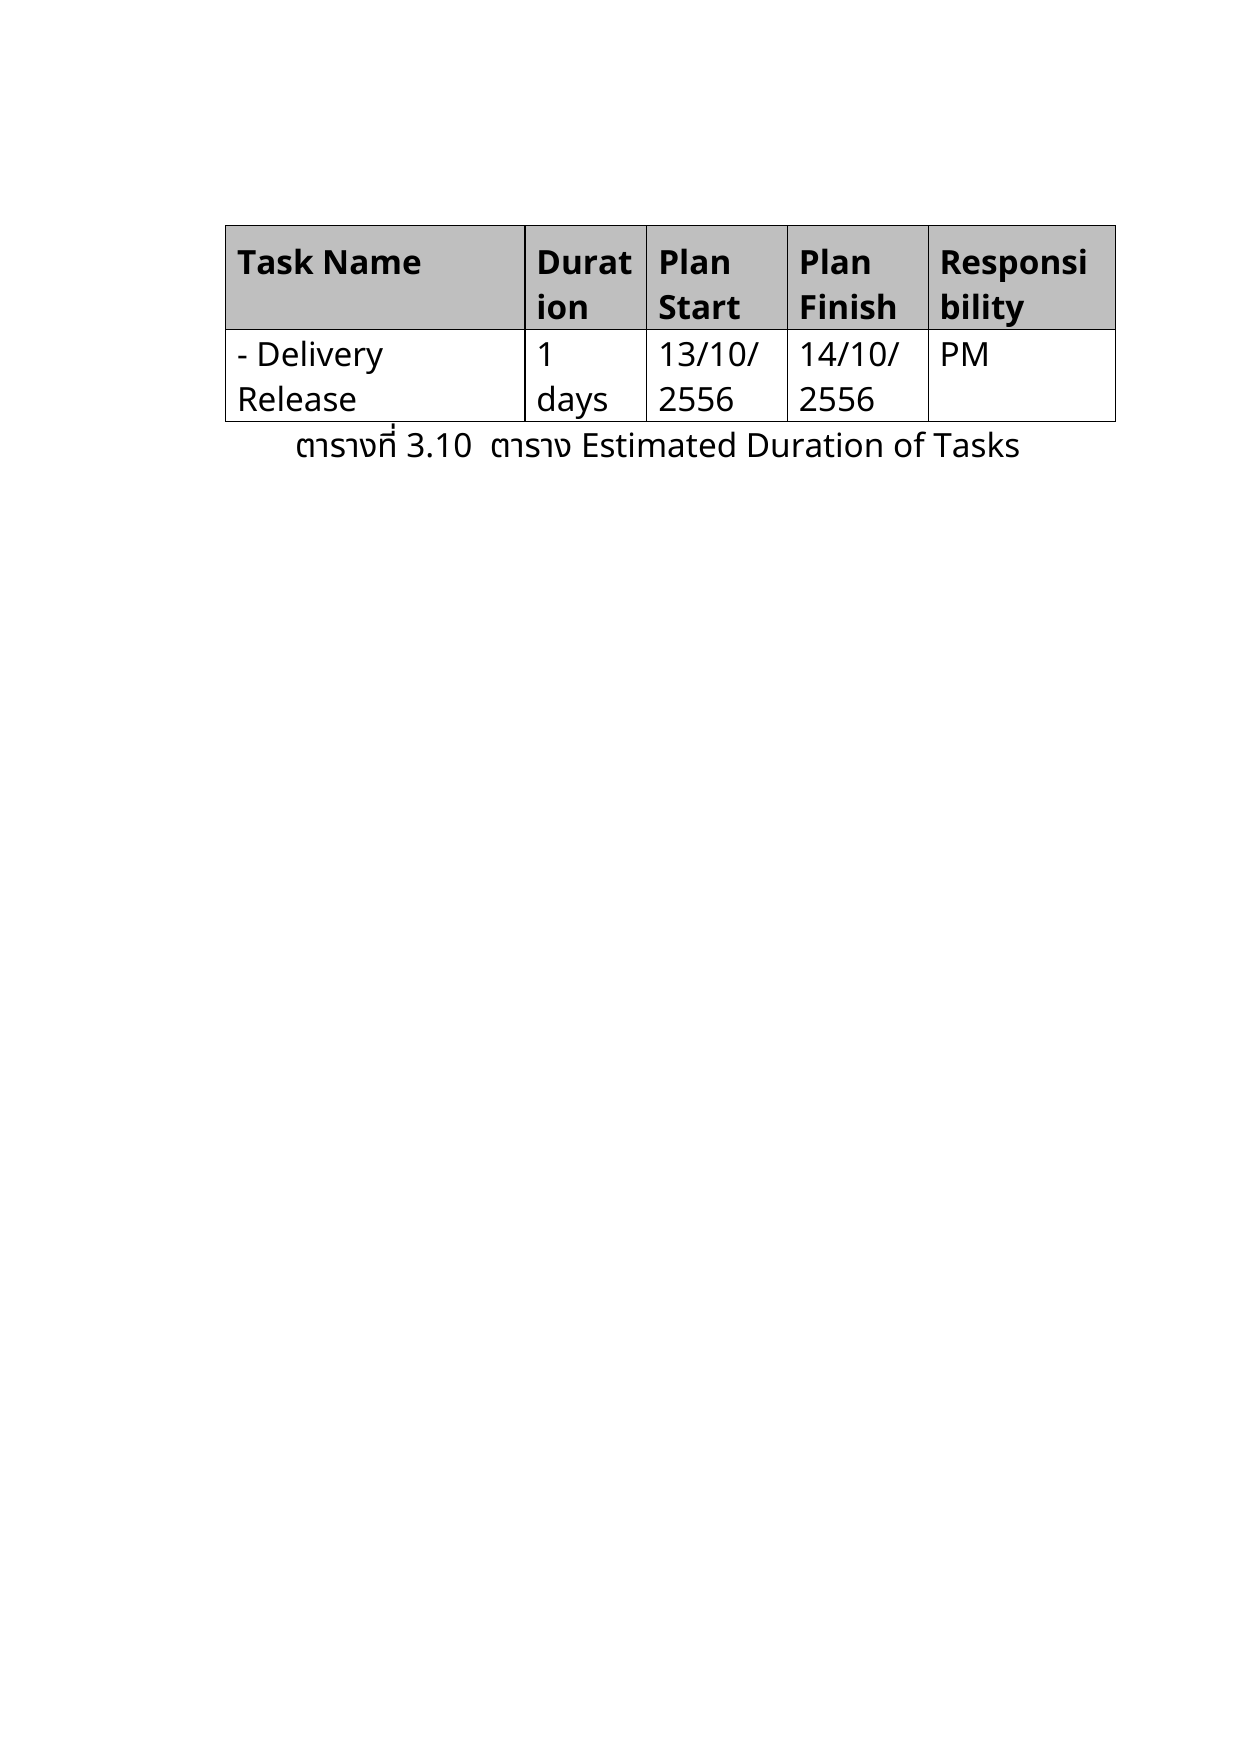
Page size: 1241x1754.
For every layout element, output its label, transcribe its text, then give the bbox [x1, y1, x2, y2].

table_header Task Name [226, 226, 524, 329]
table_header Duration [526, 226, 646, 329]
table_cell - Delivery Release [226, 330, 524, 421]
table_header Plan Finish [788, 226, 928, 329]
table_header Plan Start [647, 226, 787, 329]
table_cell 1 days [526, 330, 646, 421]
table_cell 14/10/2556 [788, 330, 928, 421]
text ตารางที่ 3.10 ตาราง Estimated Duration of Tasks [225, 422, 1090, 473]
table_cell 13/10/2556 [647, 330, 787, 421]
table_header Responsibility [929, 226, 1115, 329]
table_cell PM [929, 330, 1115, 421]
